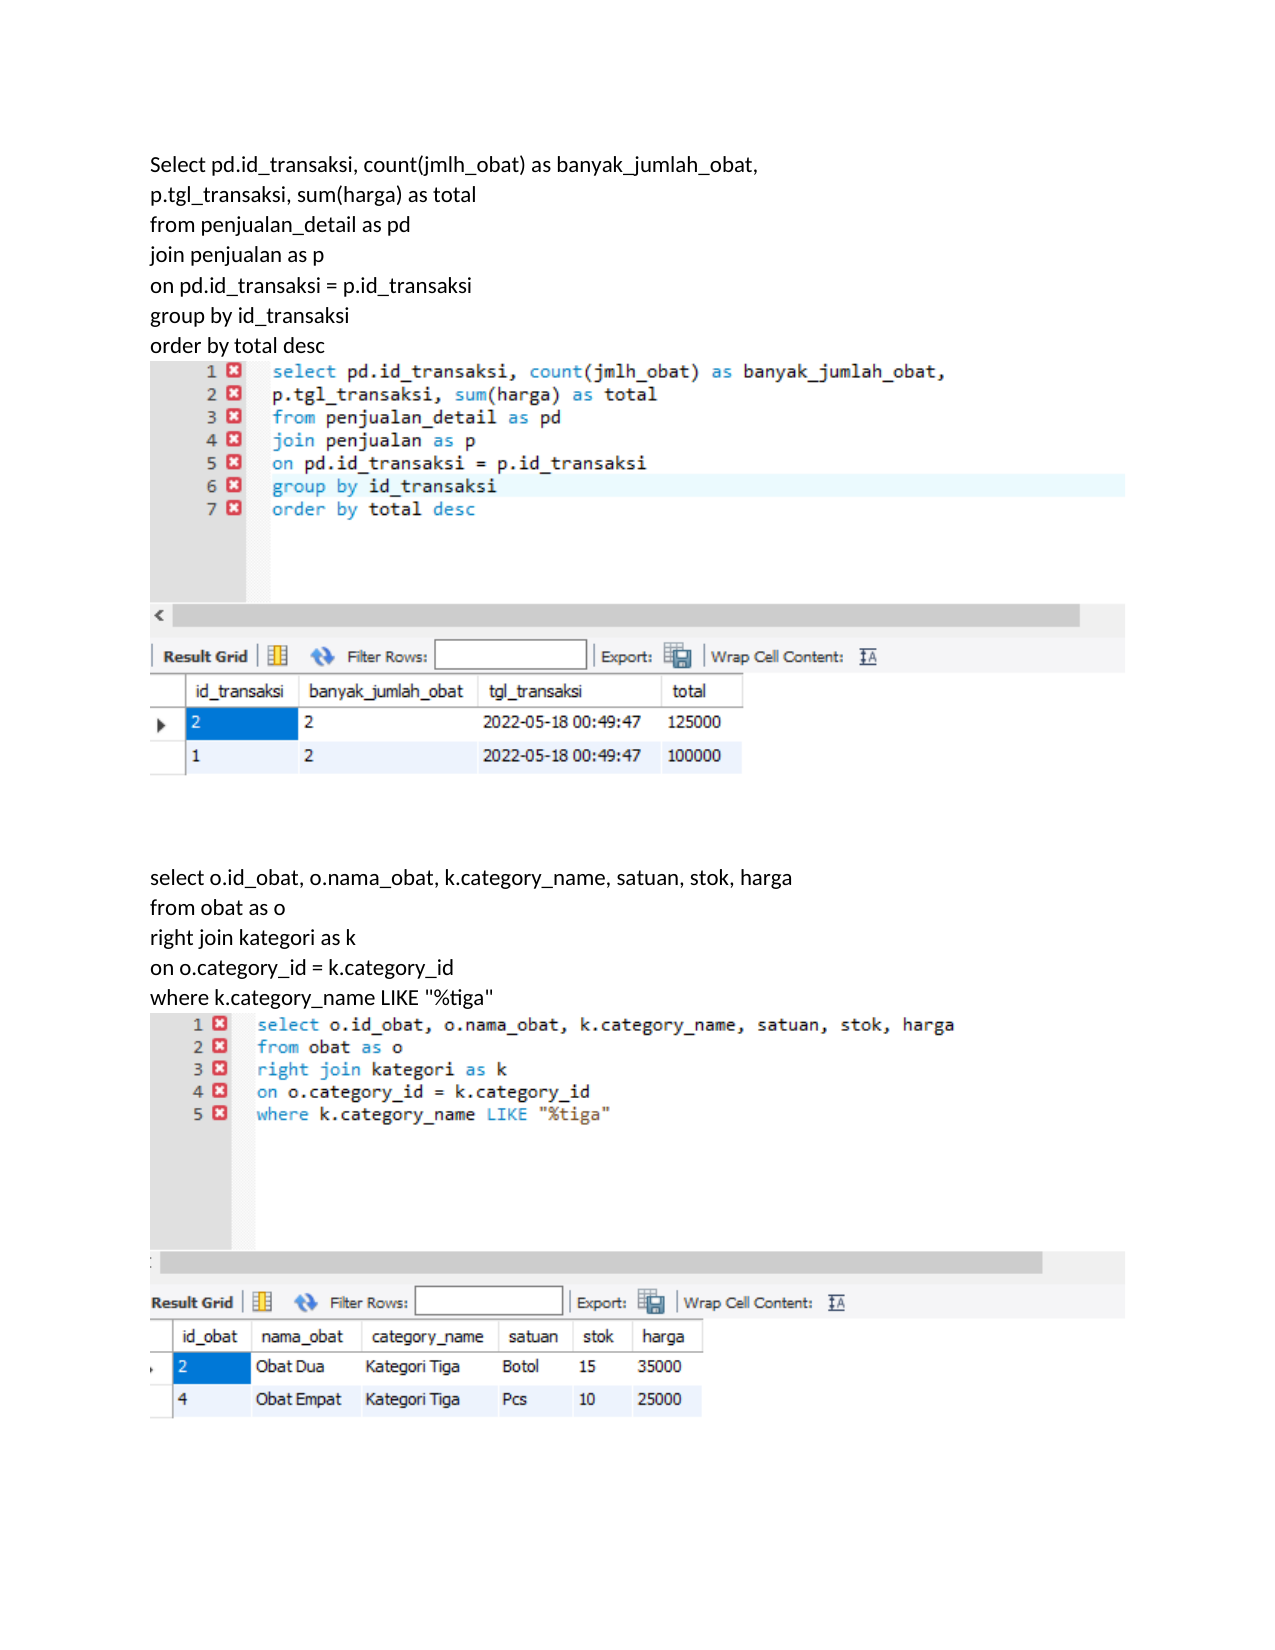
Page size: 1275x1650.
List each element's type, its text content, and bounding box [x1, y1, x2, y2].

text Select pd.id_transaksi, count(jmlh_obat) as banyak_jumlah_obat, [150, 150, 1125, 178]
picture [150, 361, 1125, 800]
text join penjualan as p [150, 241, 1125, 269]
text select o.id_obat, o.nama_obat, k.category_name, satuan, stok, harga [150, 863, 1125, 891]
text order by total desc [150, 331, 1125, 359]
text from obat as o [150, 893, 1125, 921]
text p.tgl_transaksi, sum(harga) as total [150, 180, 1125, 208]
text group by id_transaksi [150, 301, 1125, 329]
text where k.category_name LIKE "%tiga" [150, 983, 1125, 1011]
picture [150, 1013, 1125, 1435]
text right join kategori as k [150, 923, 1125, 951]
text on pd.id_transaksi = p.id_transaksi [150, 271, 1125, 299]
text from penjualan_detail as pd [150, 210, 1125, 238]
text on o.category_id = k.category_id [150, 953, 1125, 981]
